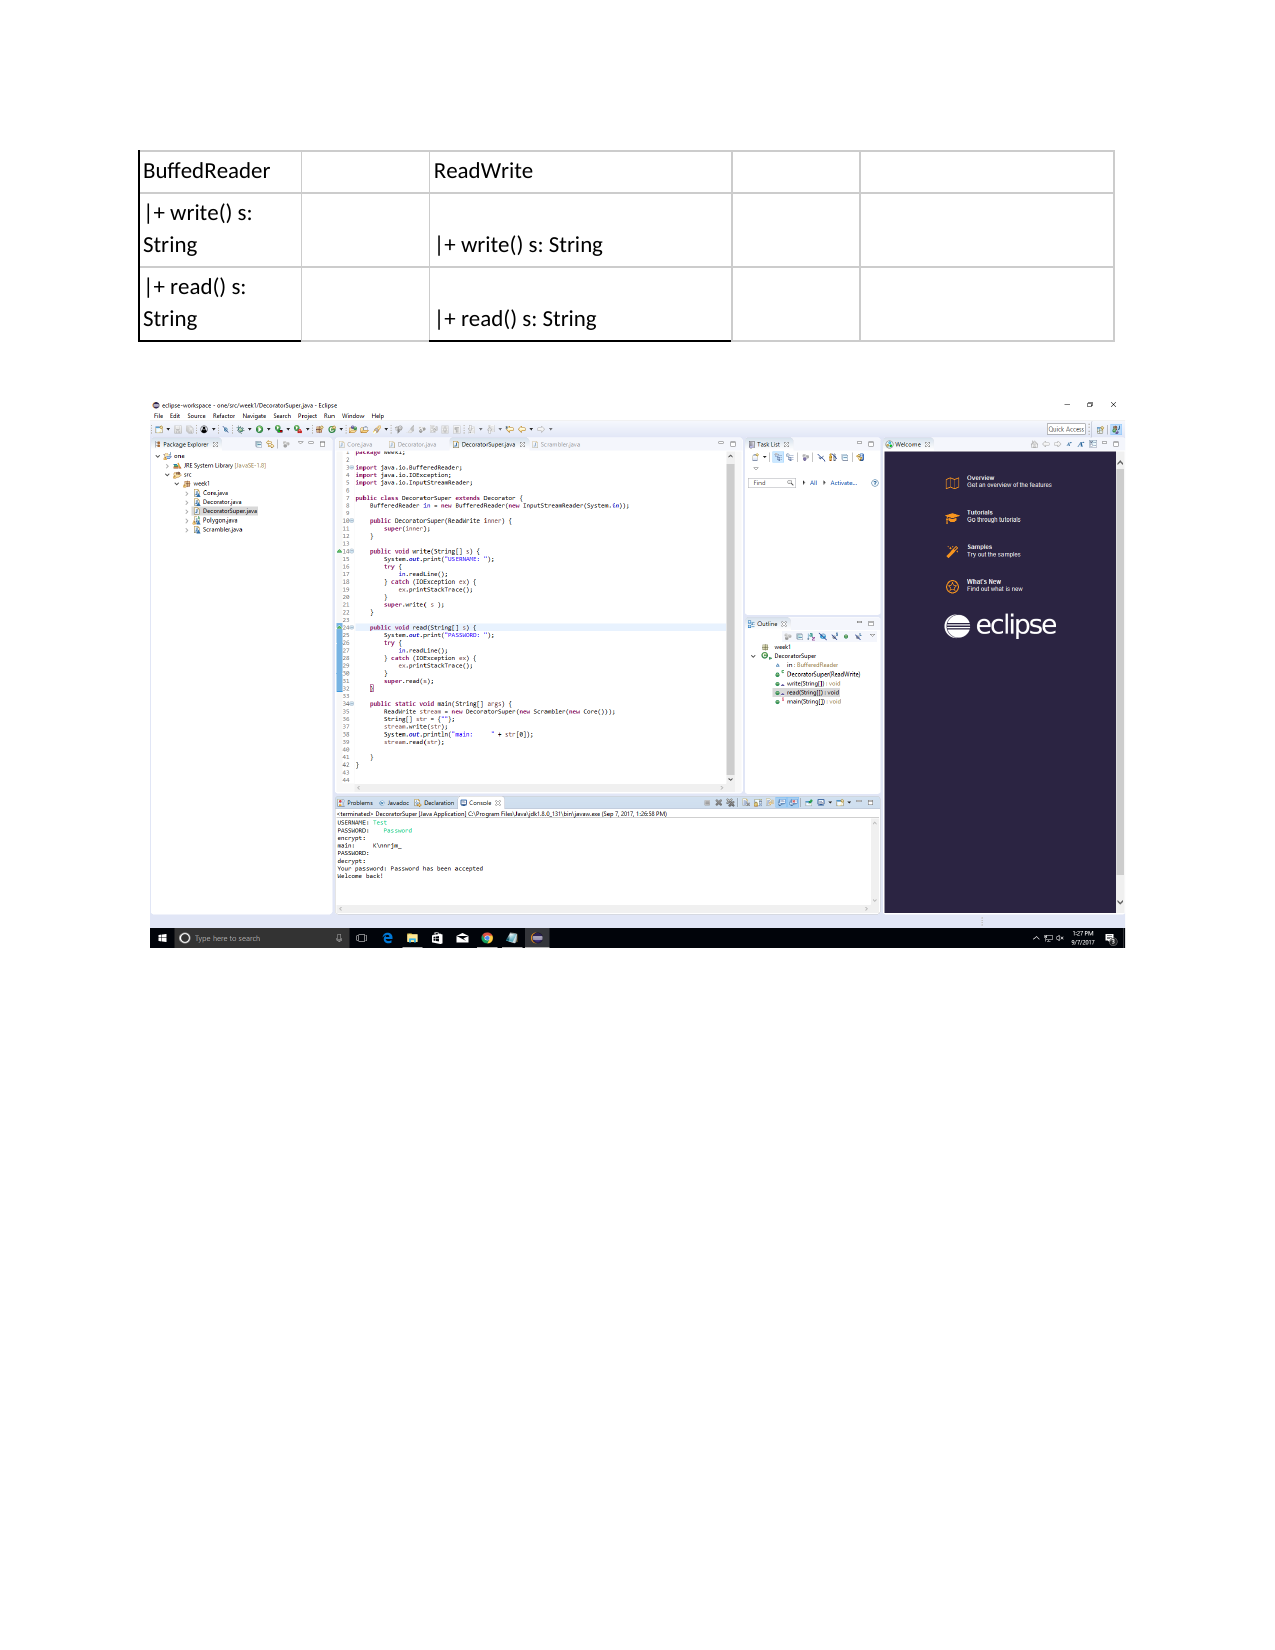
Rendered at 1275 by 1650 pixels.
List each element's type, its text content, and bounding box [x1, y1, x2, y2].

table_cell in: BuffedReader [140, 152, 301, 192]
table_cell |+ write() s: String [430, 194, 731, 266]
table_cell [302, 268, 429, 340]
table_cell [302, 194, 429, 266]
table_cell |+ read() s: String [430, 268, 731, 340]
table_cell [861, 152, 1113, 192]
table_cell [861, 268, 1113, 340]
table_cell [733, 194, 859, 266]
picture [150, 399, 1125, 948]
table_cell [302, 152, 429, 192]
table_cell |+ write() s: String [140, 194, 301, 266]
table_cell [733, 152, 859, 192]
table_cell [733, 268, 859, 340]
table_cell [861, 194, 1113, 266]
table_cell |+ read() s: String [140, 268, 301, 340]
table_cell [430, 152, 731, 192]
